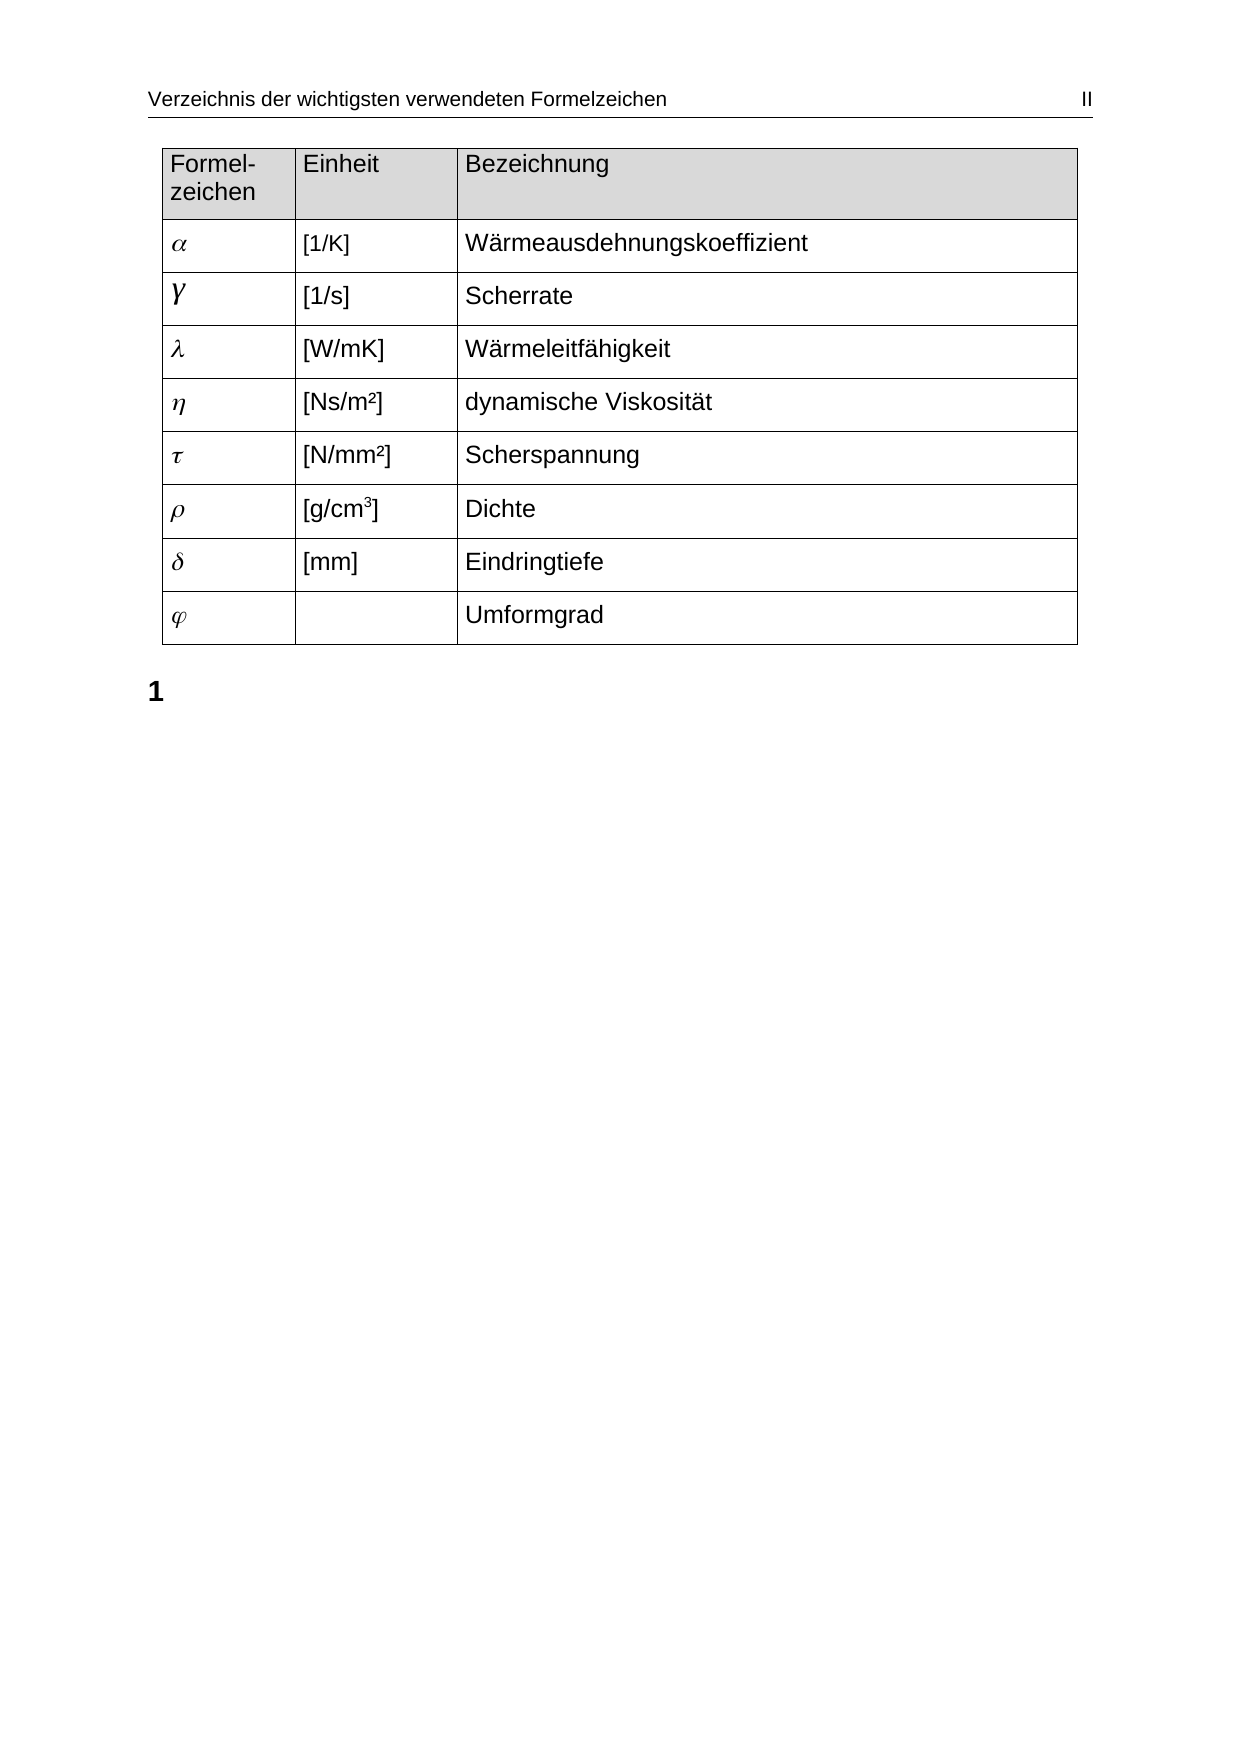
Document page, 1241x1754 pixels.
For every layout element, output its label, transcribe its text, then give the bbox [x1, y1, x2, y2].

table_cell [N/mm²] [296, 432, 457, 484]
table_cell Wärmeleitfähigkeit [458, 326, 1077, 378]
table_cell [1/K] [296, 220, 457, 272]
table_cell Scherrate [458, 273, 1077, 325]
table_header Formelzeichen [163, 149, 295, 219]
table_cell [W/mK] [296, 326, 457, 378]
table_cell [163, 485, 295, 537]
table_cell [296, 592, 457, 644]
table_cell [163, 220, 295, 272]
table_cell [163, 592, 295, 644]
table_cell [g/cm3] [296, 485, 457, 537]
table_header Einheit [296, 149, 457, 219]
table_cell Scherspannung [458, 432, 1077, 484]
table_cell Umformgrad [458, 592, 1077, 644]
table_cell [163, 273, 295, 325]
table_cell Eindringtiefe [458, 539, 1077, 591]
table_header Bezeichnung [458, 149, 1077, 219]
table_cell [163, 539, 295, 591]
table_cell [163, 326, 295, 378]
table_cell [Ns/m²] [296, 379, 457, 431]
table_cell [163, 379, 295, 431]
table_cell [mm] [296, 539, 457, 591]
table_cell [1/s] [296, 273, 457, 325]
table_cell [163, 432, 295, 484]
table_cell dynamische Viskosität [458, 379, 1077, 431]
table_cell Dichte [458, 485, 1077, 537]
table_cell Wärmeausdehnungskoeffizient [458, 220, 1077, 272]
